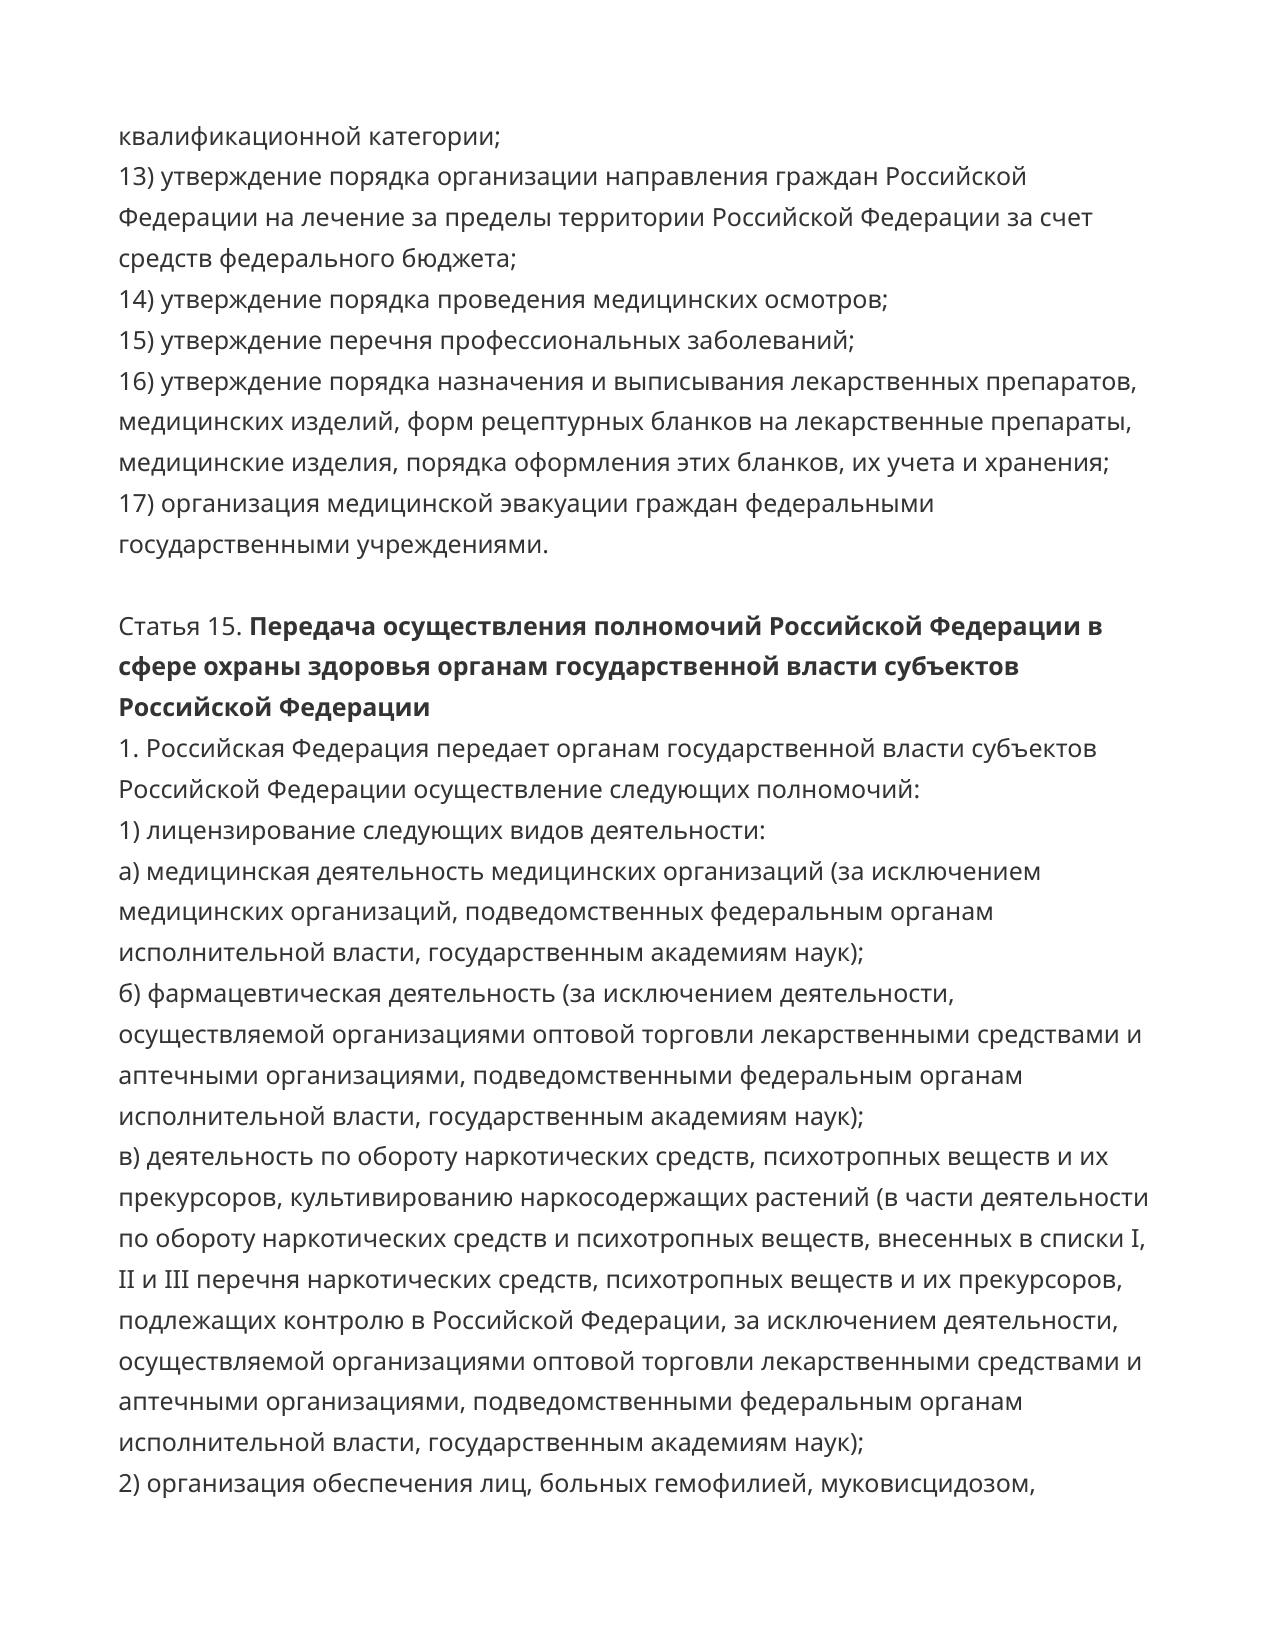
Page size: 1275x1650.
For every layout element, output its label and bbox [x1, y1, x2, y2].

text [118, 118, 1157, 1500]
